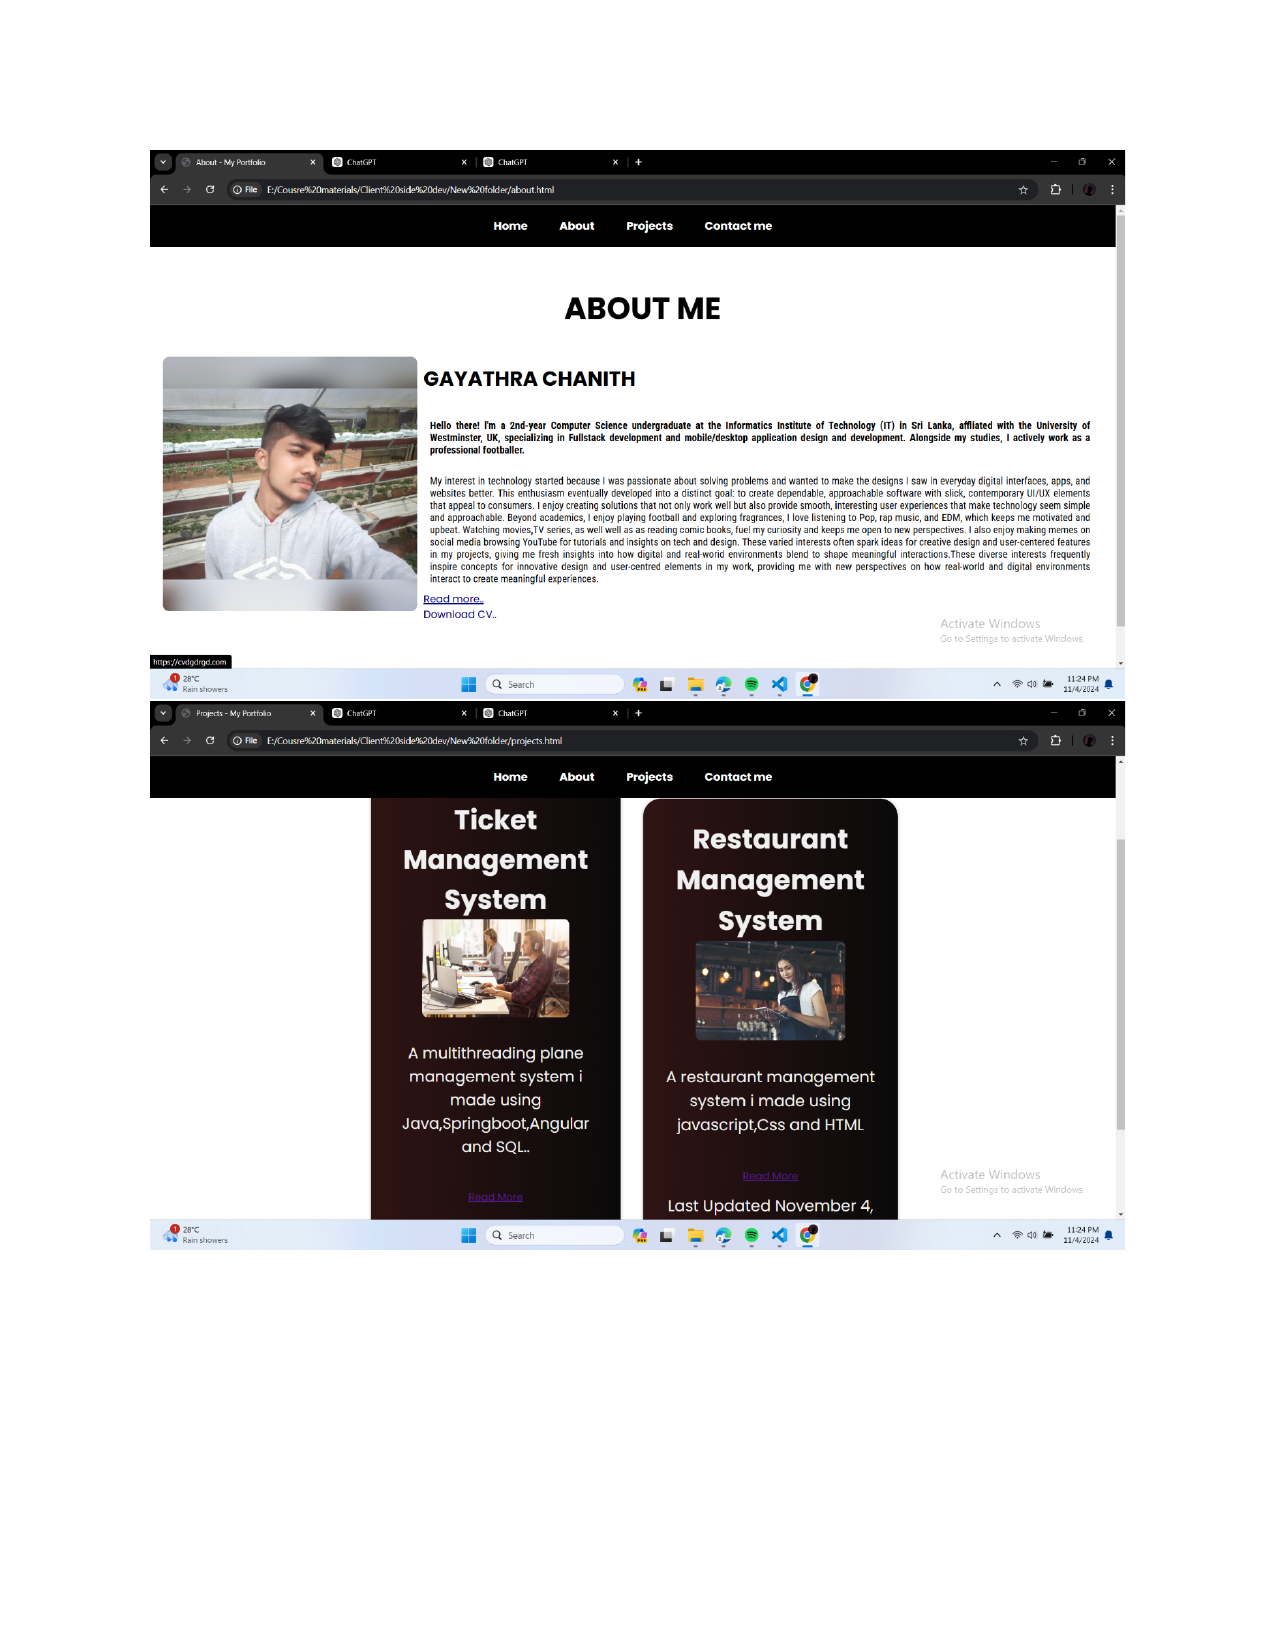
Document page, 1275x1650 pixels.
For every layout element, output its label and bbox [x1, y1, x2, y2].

picture [150, 701, 1125, 1250]
picture [150, 150, 1125, 699]
